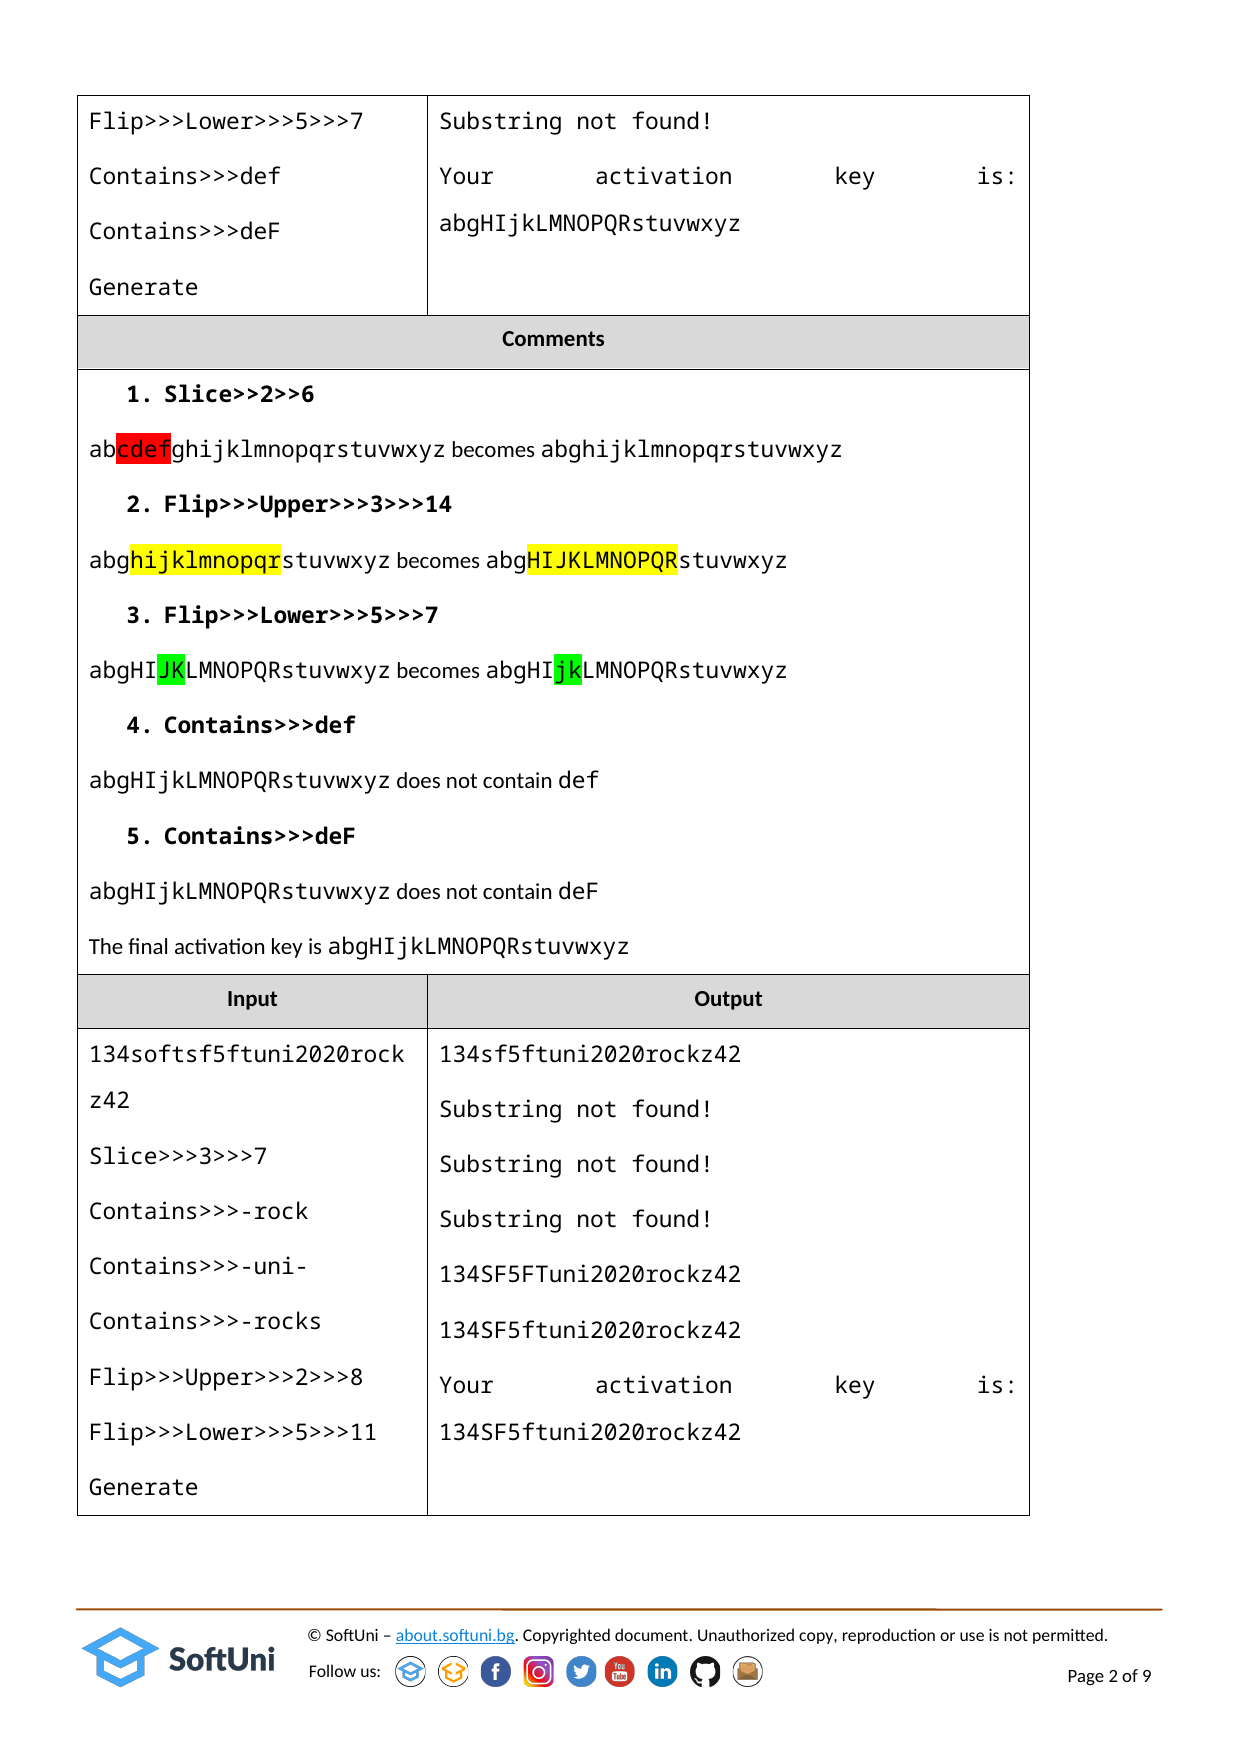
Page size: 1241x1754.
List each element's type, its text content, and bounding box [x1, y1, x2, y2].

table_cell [428, 96, 1029, 315]
picture [566, 1656, 597, 1687]
table_cell 134softsf5ftuni2020rockz42 Slice>>>3>>>7 Contains>>>-rock Contains>>>-uni- Contains>>>-rocks Flip>>>Upper>>>2>>>8 Flip>>>Lower>>>5>>>11 Generate [78, 1029, 427, 1515]
picture [732, 1656, 763, 1687]
picture [480, 1656, 511, 1687]
table_cell Slice>>2>>6 abcdefghijklmnopqrstuvwxyz becomes abghijklmnopqrstuvwxyz Flip>>>Upper>>>3>>>14 abghijklmnopqrstuvwxyz becomes abgHIJKLMNOPQRstuvwxyz Flip>>>Lower>>>5>>>7 abgHIJKLMNOPQRstuvwxyz becomes abgHIjkLMNOPQRstuvwxyz Contains>>>def abgHIjkLMNOPQRstuvwxyz does not contain def Contains>>>deF abgHIjkLMNOPQRstuvwxyz does not contain deF The final activation key is abgHIjkLMNOPQRstuvwxyz [78, 370, 1029, 974]
picture [690, 1656, 721, 1687]
picture [75, 1621, 281, 1693]
picture [647, 1678, 656, 1687]
picture [604, 1656, 635, 1687]
picture [669, 1656, 678, 1665]
picture [647, 1656, 656, 1665]
table_cell Input [78, 975, 427, 1028]
picture [661, 1669, 671, 1678]
picture [523, 1656, 554, 1687]
picture [438, 1656, 469, 1687]
table_cell Comments [78, 316, 1029, 368]
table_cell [78, 96, 427, 315]
picture [669, 1678, 678, 1687]
picture [395, 1656, 426, 1687]
table_cell 134sf5ftuni2020rockz42 Substring not found! Substring not found! Substring not found! 134SF5FTuni2020rockz42 134SF5ftuni2020rockz42 Your activation key is: 134SF5ftuni2020rockz42 [428, 1029, 1029, 1515]
table_cell Output [428, 975, 1029, 1028]
